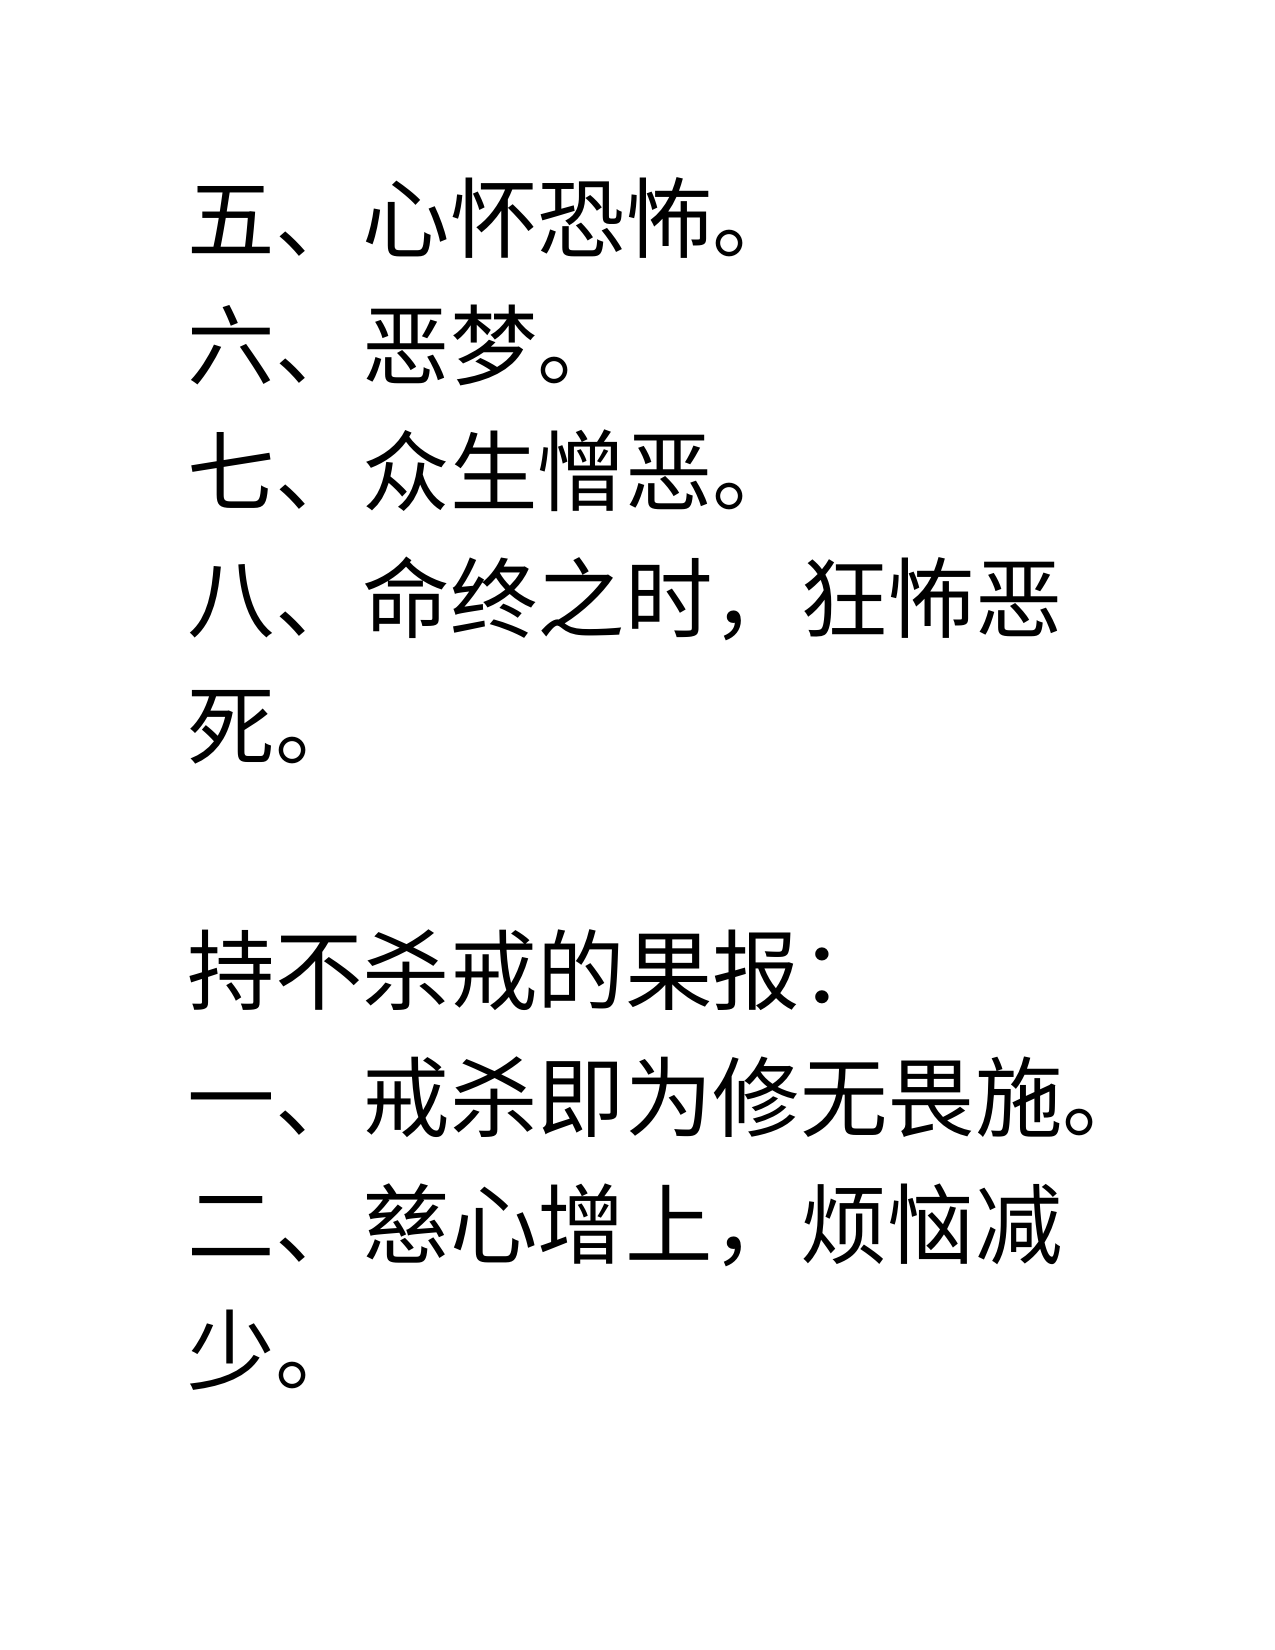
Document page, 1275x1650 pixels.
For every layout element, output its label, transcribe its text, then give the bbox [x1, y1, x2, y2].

text 七、众生憎恶。 [187, 403, 1087, 530]
text 持不杀戒的果报： [187, 902, 1087, 1029]
text 五、心怀恐怖。 [187, 150, 1087, 277]
text 六、恶梦。 [187, 277, 1087, 403]
text 一、戒杀即为修无畏施。 [187, 1029, 1087, 1156]
text 二、慈心增上，烦恼减少。 [187, 1156, 1087, 1409]
text 八、命终之时，狂怖恶死。 [187, 530, 1087, 783]
